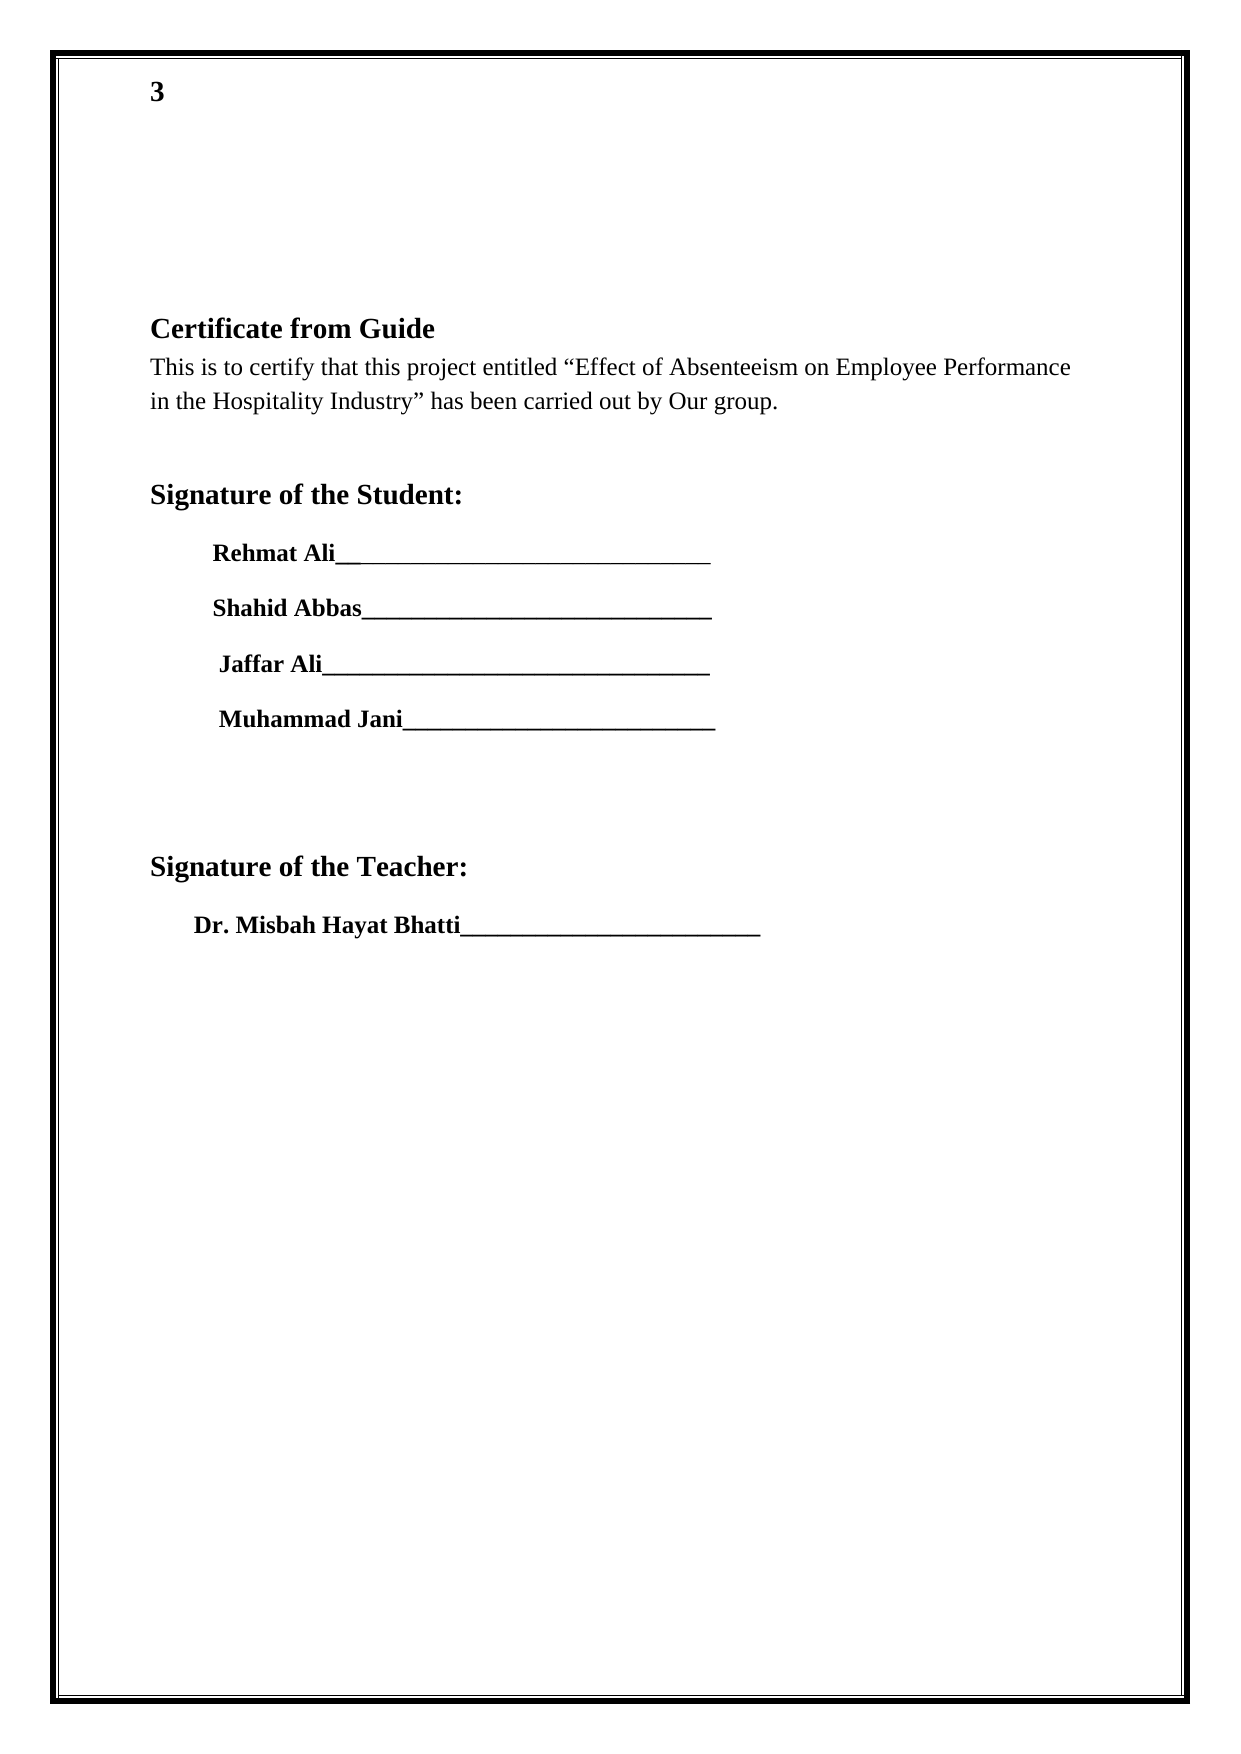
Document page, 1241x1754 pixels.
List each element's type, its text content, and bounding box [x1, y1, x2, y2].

text Jaffar Ali_______________________________ [150, 649, 1090, 677]
text Signature of the Student: [150, 442, 1090, 511]
text Dr. Misbah Hayat Bhatti________________________ [150, 910, 1090, 939]
text This is to certify that this project entitled “Effect of Absenteeism on Employee Performance in the Hospitality Industry” has been carried out by Our group. [150, 352, 1090, 415]
text Signature of the Teacher: [150, 814, 1090, 883]
text Rehmat Ali______________________________ [150, 538, 1090, 567]
text Shahid Abbas____________________________ [150, 593, 1090, 622]
subtitle Certificate from Guide [150, 312, 1090, 345]
text Muhammad Jani_________________________ [150, 704, 1090, 733]
